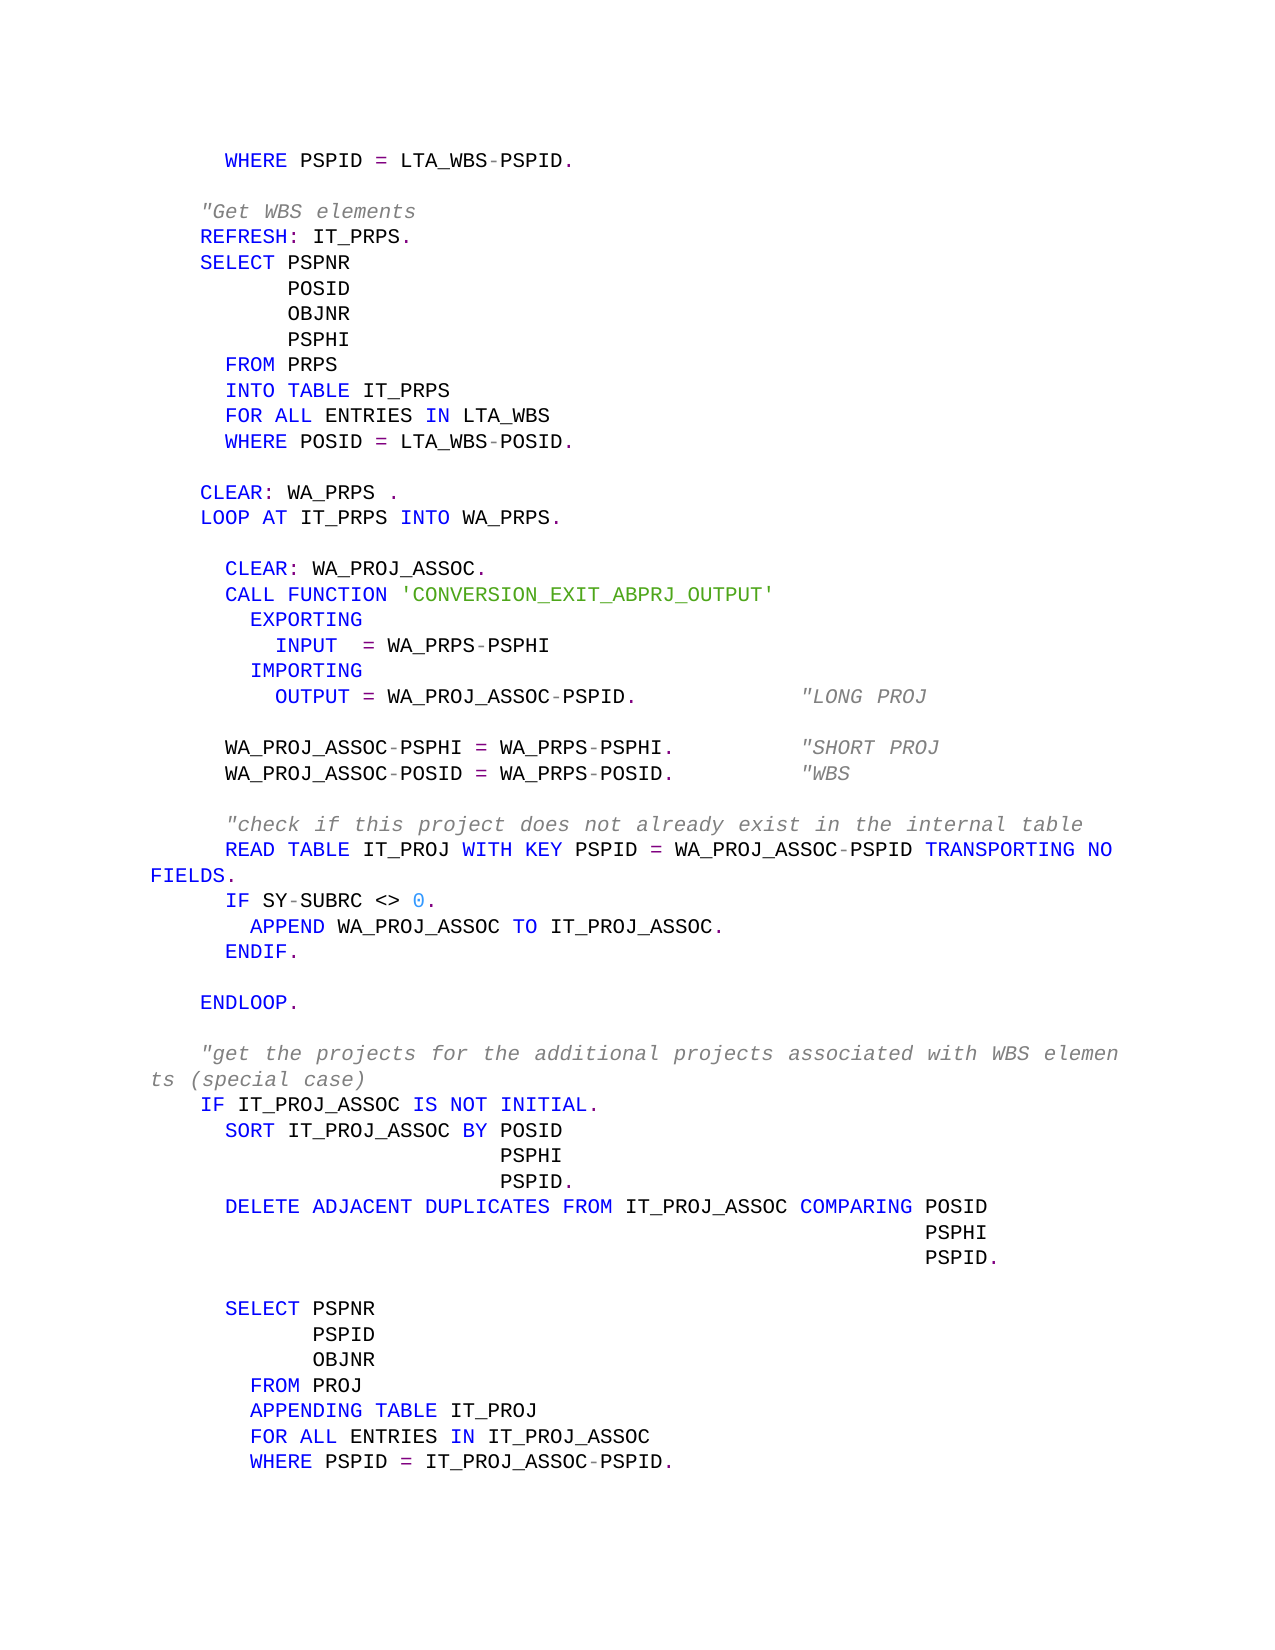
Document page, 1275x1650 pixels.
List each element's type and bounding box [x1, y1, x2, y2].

text [150, 150, 1125, 1475]
